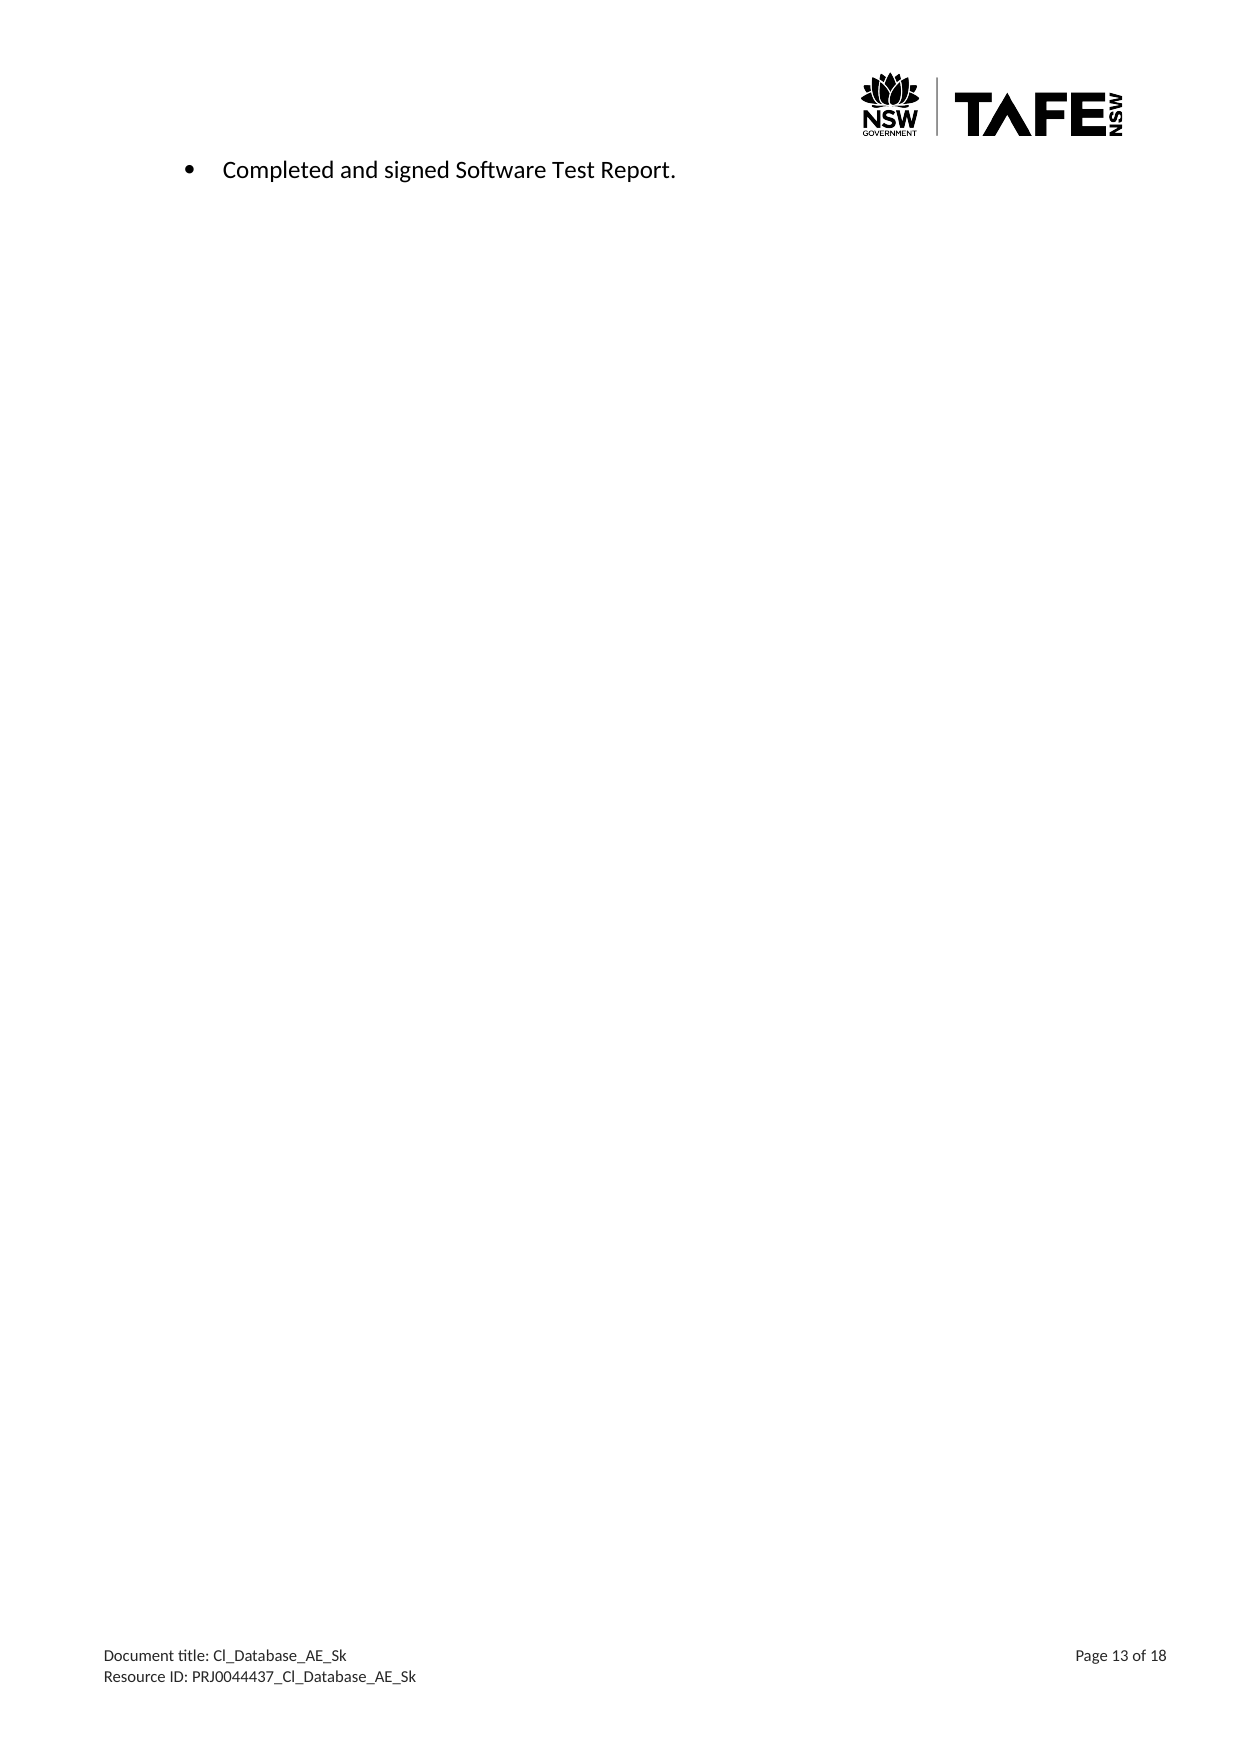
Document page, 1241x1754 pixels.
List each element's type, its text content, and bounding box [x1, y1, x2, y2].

list Completed and signed Software Test Report. [185, 154, 1092, 184]
picture [861, 71, 1123, 137]
